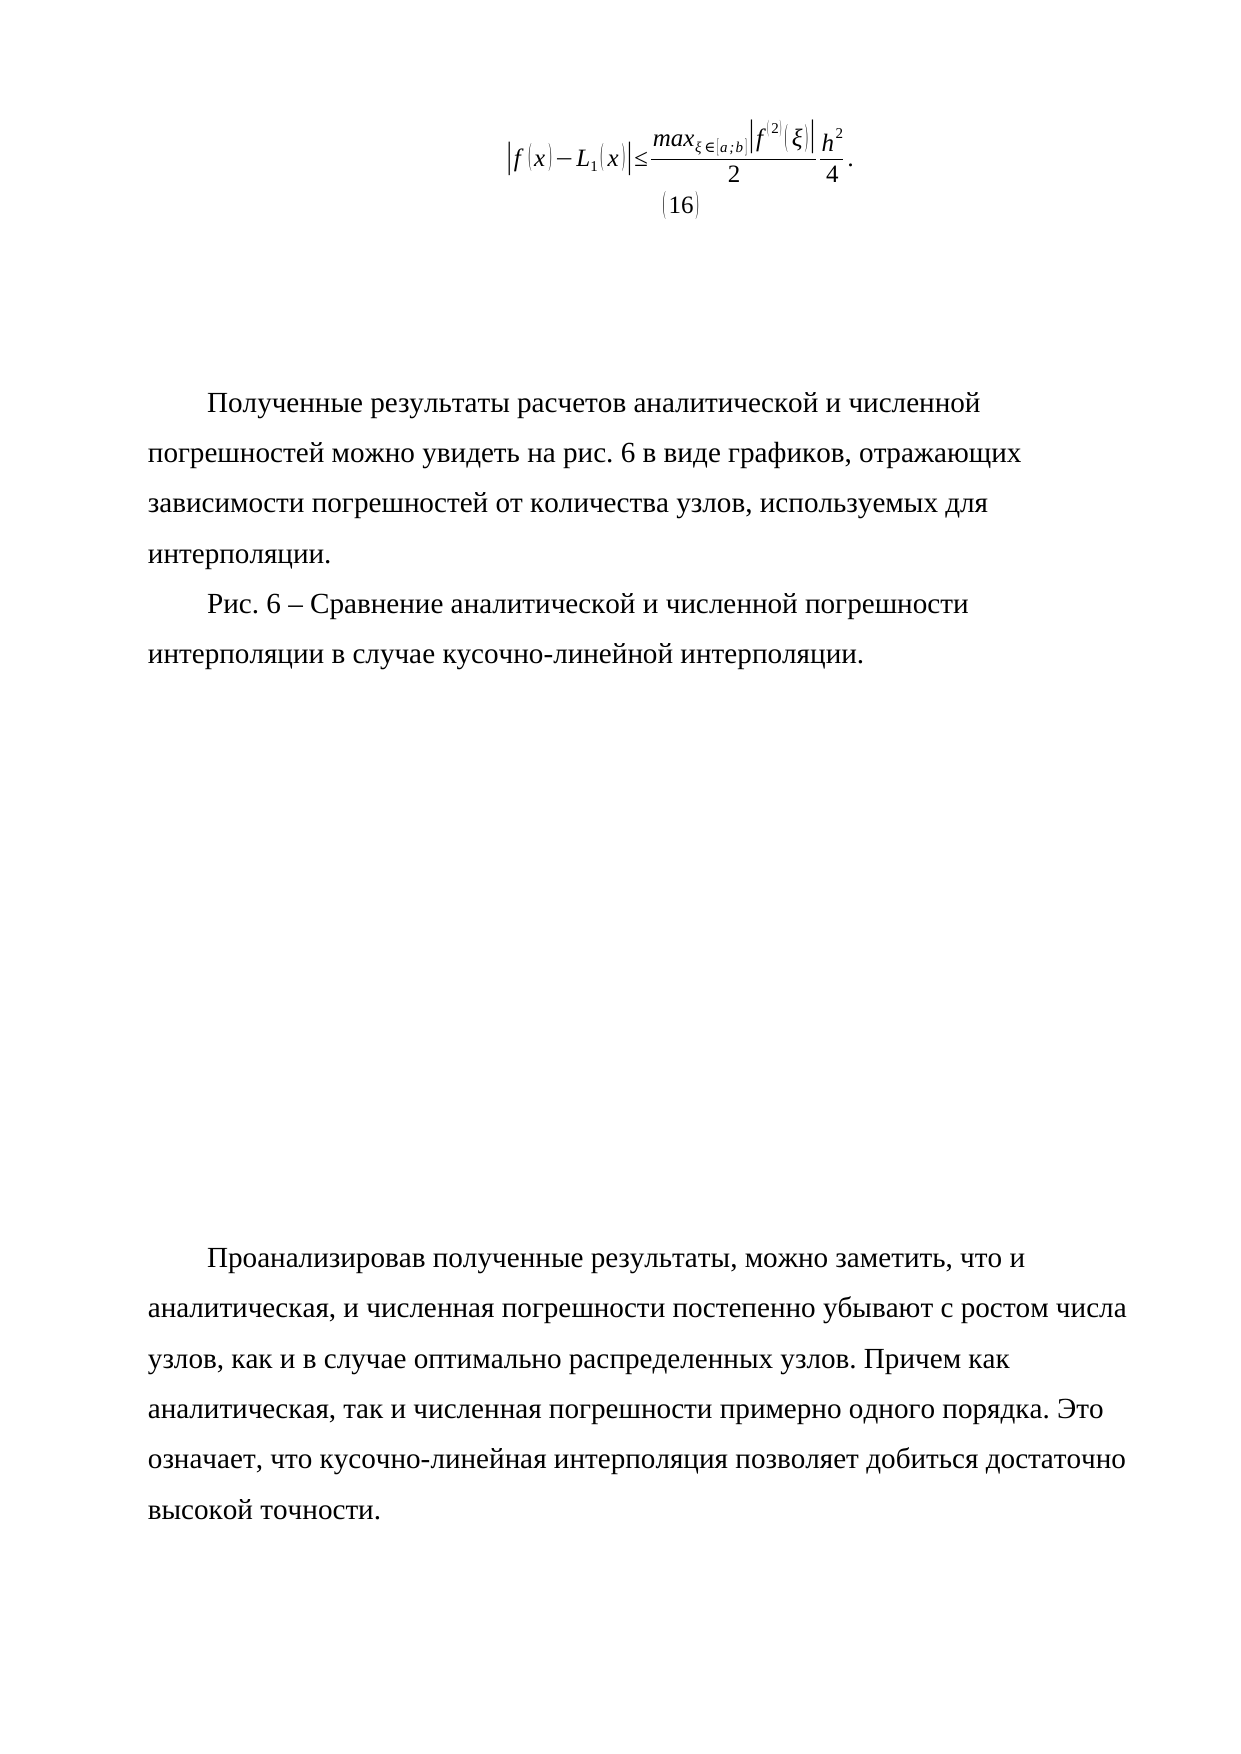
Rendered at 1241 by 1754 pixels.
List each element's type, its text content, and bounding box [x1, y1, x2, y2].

text Проанализировав полученные результаты, можно заметить, что и аналитическая, и численная погрешности постепенно убывают с ростом числа узлов, как и в случае оптимально распределенных узлов. Причем как аналитическая, так и численная погрешности примерно одного порядка. Это означает, что кусочно-линейная интерполяция позволяет добиться достаточно высокой точности. [148, 1240, 1152, 1525]
text Полученные результаты расчетов аналитической и численной погрешностей можно увидеть на рис. 6 в виде графиков, отражающих зависимости погрешностей от количества узлов, используемых для интерполяции. [148, 385, 1152, 569]
text Рис. 6 – Сравнение аналитической и численной погрешности интерполяции в случае кусочно-линейной интерполяции. [148, 586, 1152, 670]
